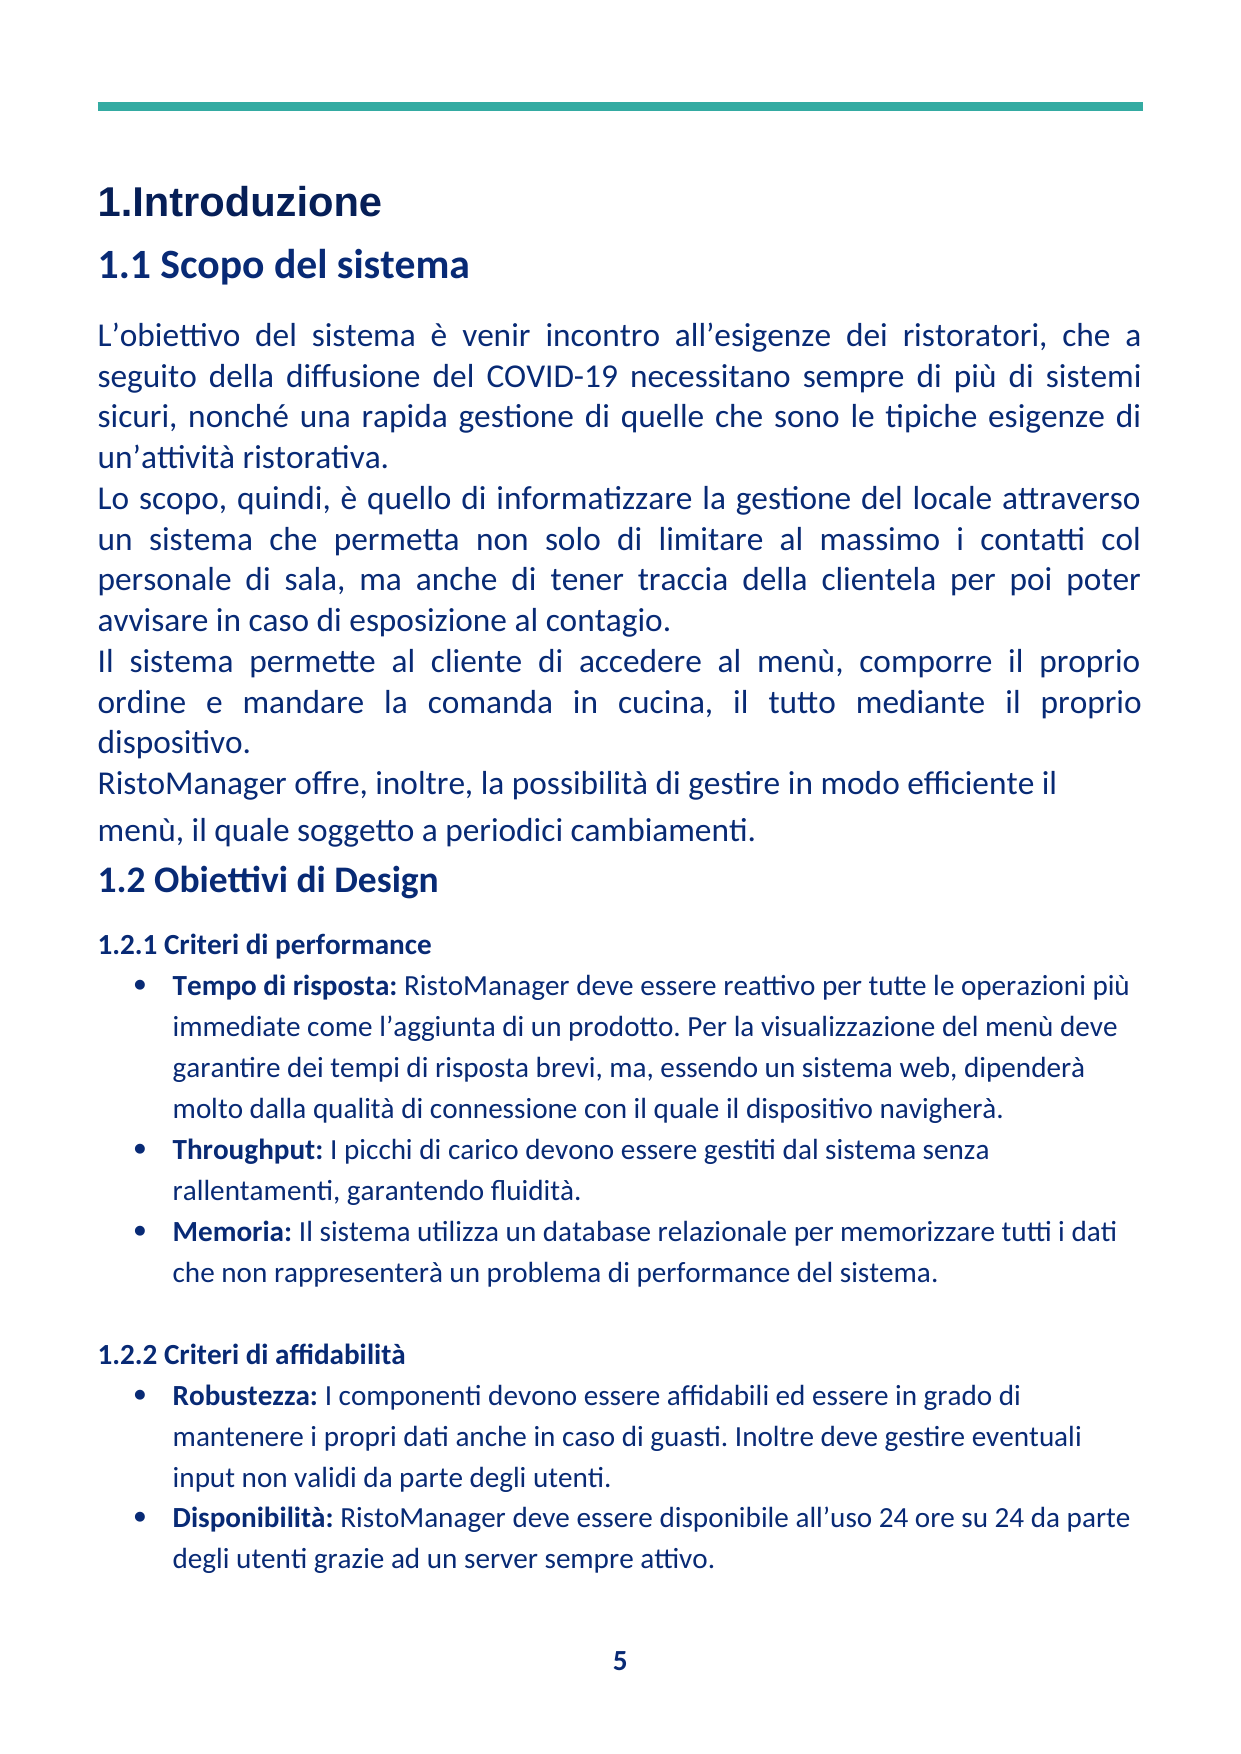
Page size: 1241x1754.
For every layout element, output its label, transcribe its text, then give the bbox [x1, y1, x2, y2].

list Tempo di risposta: RistoManager deve essere reattivo per tutte le operazioni più immediate come l’aggiunta di un prodotto. Per la visualizzazione del menù deve garantire dei tempi di risposta brevi, ma, essendo un sistema web, dipenderà molto dalla qualità di connessione con il quale il dispositivo navigherà. [135, 967, 1143, 1126]
list Disponibilità: RistoManager deve essere disponibile all’uso 24 ore su 24 da parte degli utenti grazie ad un server sempre attivo. [135, 1499, 1143, 1576]
subtitle 1.2 Obiettivi di Design [97, 856, 1143, 901]
text L’obiettivo del sistema è venir incontro all’esigenze dei ristoratori, che a seguito della diffusione del COVID-19 necessitano sempre di più di sistemi sicuri, nonché una rapida gestione di quelle che sono le tipiche esigenze di un’attività ristorativa. [97, 314, 1143, 477]
text Il sistema permette al cliente di accedere al menù, comporre il proprio ordine e mandare la comanda in cucina, il tutto mediante il proprio dispositivo. [97, 640, 1143, 762]
text 1.2.1 Criteri di performance [97, 926, 1143, 962]
list Robustezza: I componenti devono essere affidabili ed essere in grado di mantenere i propri dati anche in caso di guasti. Inoltre deve gestire eventuali input non validi da parte degli utenti. [135, 1377, 1143, 1494]
text 1.2.2 Criteri di affidabilità [97, 1336, 1143, 1371]
list Memoria: Il sistema utilizza un database relazionale per memorizzare tutti i dati che non rappresenterà un problema di performance del sistema. [135, 1213, 1143, 1289]
list Throughput: I picchi di carico devono essere gestiti dal sistema senza rallentamenti, garantendo fluidità. [135, 1131, 1143, 1208]
text Lo scopo, quindi, è quello di informatizzare la gestione del locale attraverso un sistema che permetta non solo di limitare al massimo i contatti col personale di sala, ma anche di tener traccia della clientela per poi poter avvisare in caso di esposizione al contagio. [97, 477, 1143, 640]
subtitle 1.1 Scopo del sistema [97, 238, 1143, 289]
text RistoManager offre, inoltre, la possibilità di gestire in modo efficiente il menù, il quale soggetto a periodici cambiamenti. [97, 762, 1143, 849]
subtitle 1.Introduzione [97, 177, 1143, 225]
